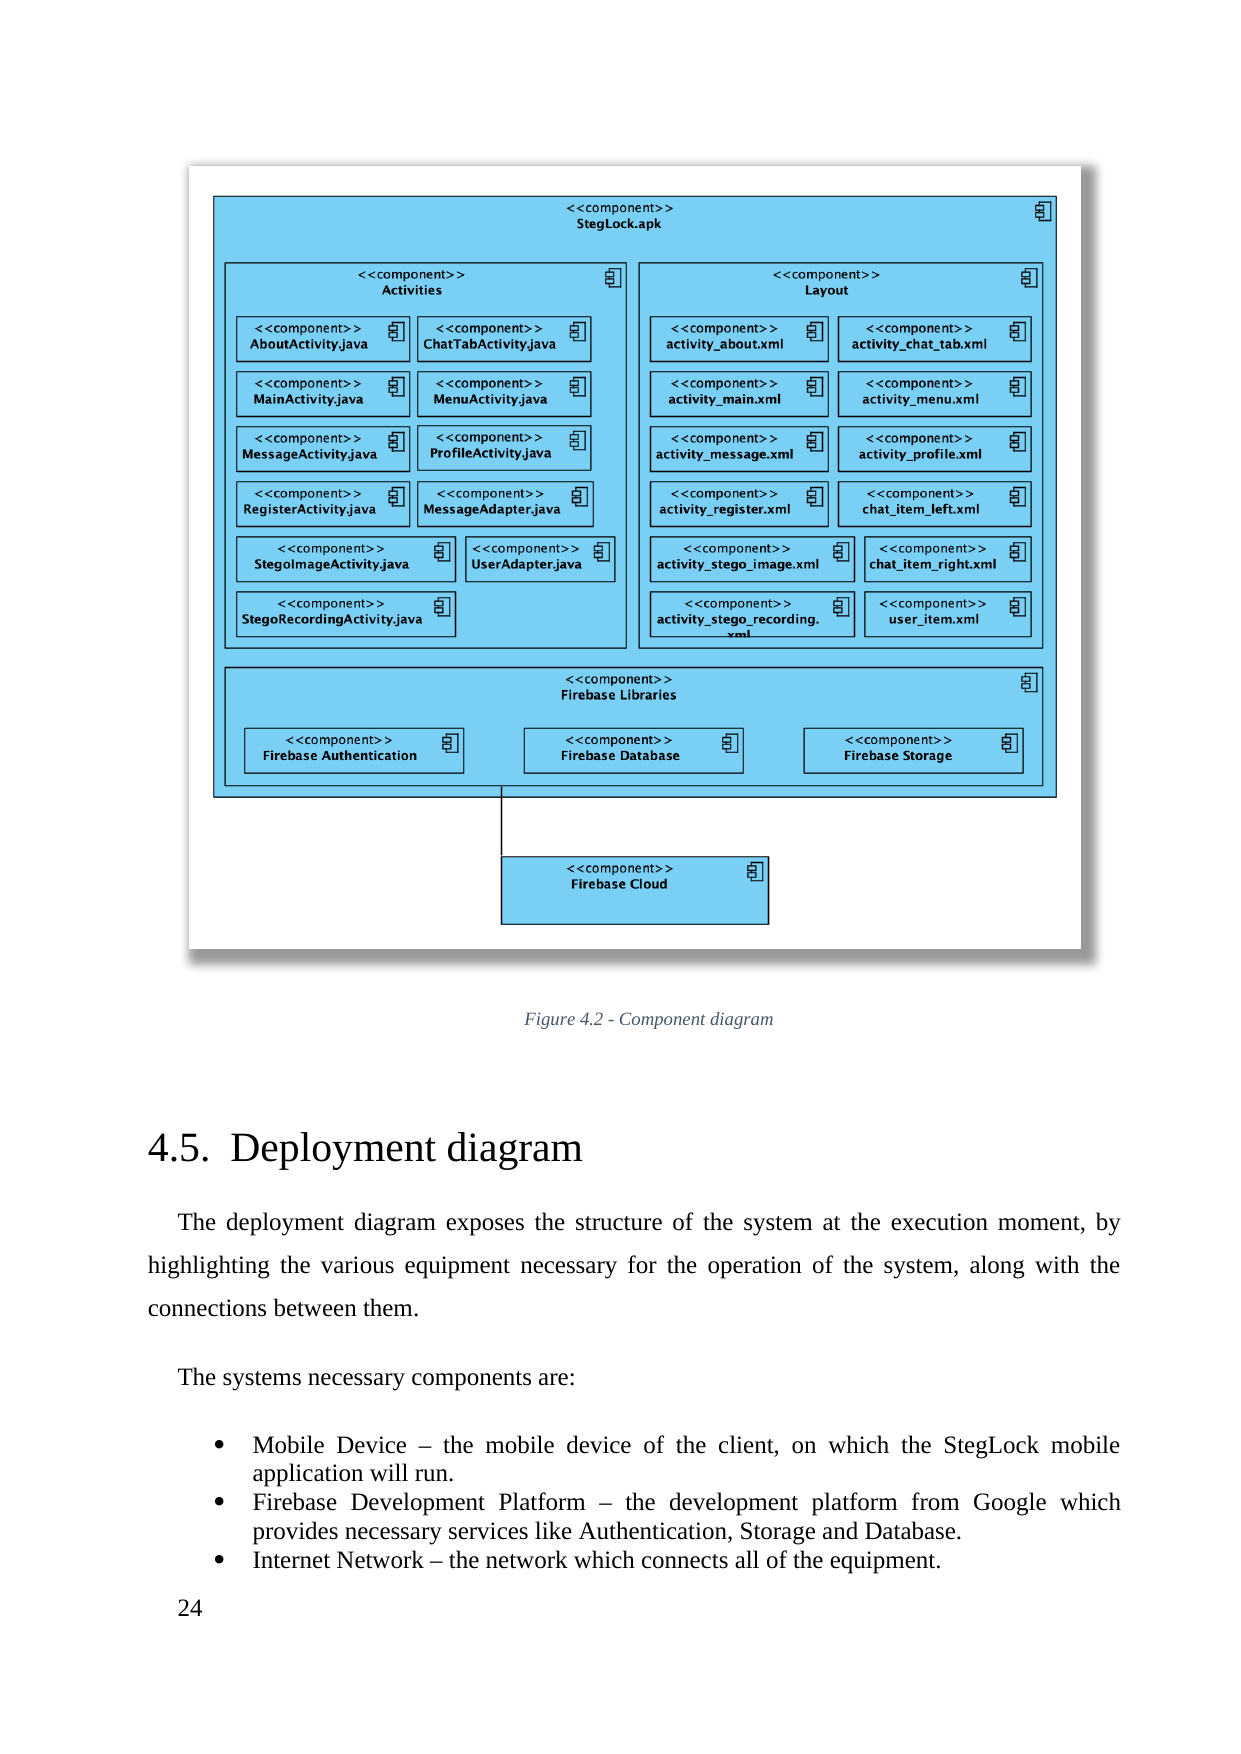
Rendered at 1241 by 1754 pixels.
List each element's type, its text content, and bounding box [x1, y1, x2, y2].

text The deployment diagram exposes the structure of the system at the execution moment, by highlighting the various equipment necessary for the operation of the system, along with the connections between them. [148, 1207, 1122, 1322]
text Figure 4.2 - Component diagram [148, 1008, 1122, 1030]
list Mobile Device – the mobile device of the client, on which the StegLock mobile application will run. [215, 1430, 1122, 1487]
subtitle Deployment diagram [148, 1123, 1122, 1171]
picture [189, 166, 1081, 949]
list Firebase Development Platform – the development platform from Google which provides necessary services like Authentication, Storage and Database. [215, 1487, 1122, 1545]
list Internet Network – the network which connects all of the equipment. [215, 1545, 1122, 1573]
text The systems necessary components are: [148, 1362, 1122, 1390]
